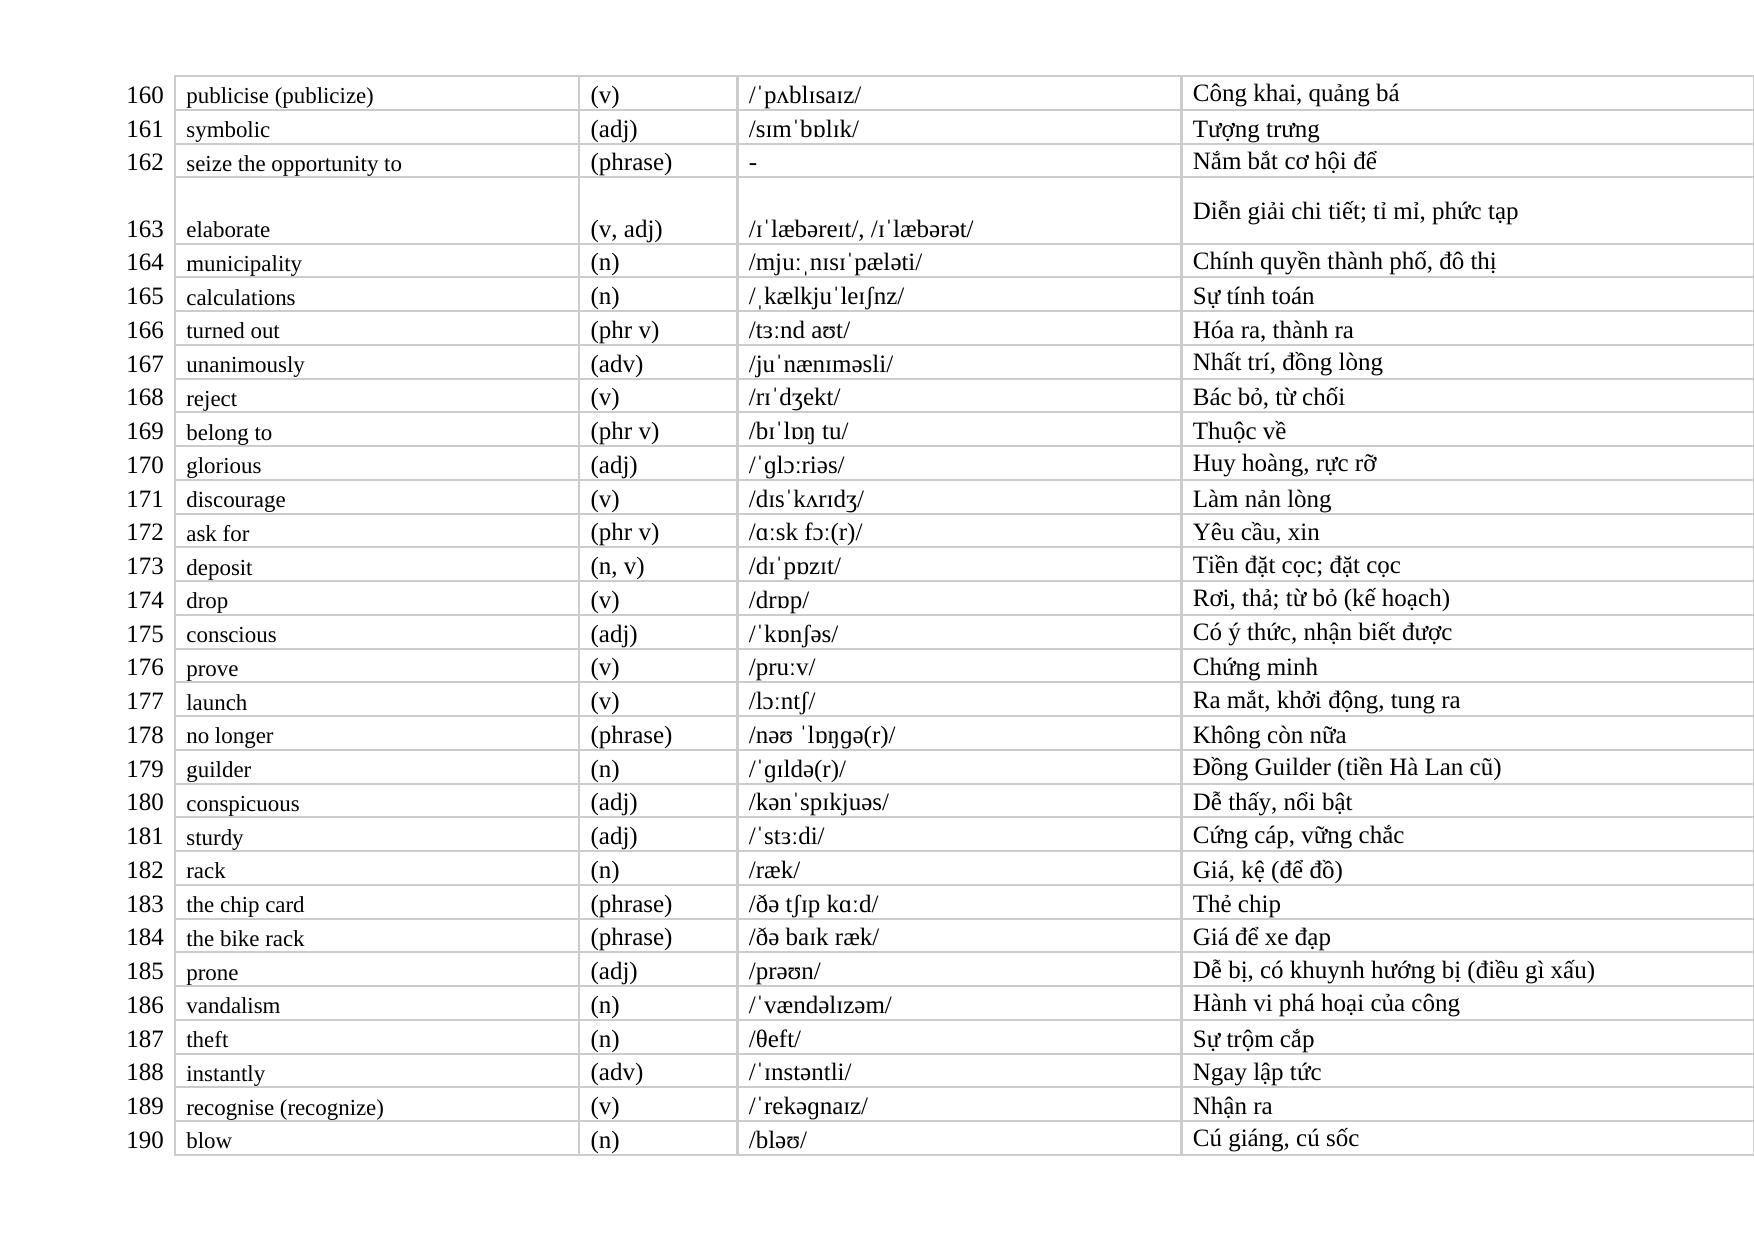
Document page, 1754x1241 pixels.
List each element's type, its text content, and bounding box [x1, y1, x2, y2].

table_cell 180 [75, 783, 174, 816]
table_cell /ˈpʌblɪsaɪz/ [739, 77, 1180, 109]
table_cell Yêu cầu, xin [1183, 515, 1753, 546]
table_cell /ˌkælkjuˈleɪʃnz/ [739, 278, 1180, 310]
table_cell 182 [75, 850, 174, 884]
table_cell Diễn giải chi tiết; tỉ mỉ, phức tạp [1183, 178, 1753, 242]
table_cell /sɪmˈbɒlɪk/ [739, 111, 1180, 142]
table_cell 168 [75, 378, 174, 411]
table_cell Ngay lập tức [1183, 1055, 1753, 1086]
table_cell Không còn nữa [1183, 717, 1753, 749]
table_cell Dễ bị, có khuynh hướng bị (điều gì xấu) [1183, 953, 1753, 985]
table_cell /θeft/ [739, 1021, 1180, 1052]
table_cell ask for [176, 515, 578, 546]
table_cell (adv) [580, 1055, 736, 1086]
table_cell 174 [75, 580, 174, 614]
table_cell 160 [75, 75, 174, 109]
table_cell 184 [75, 918, 174, 951]
table_cell /dɪsˈkʌrɪdʒ/ [739, 481, 1180, 512]
table_cell (v) [580, 481, 736, 512]
table_cell (n) [580, 852, 736, 884]
table_cell (adj) [580, 111, 736, 142]
table_cell 170 [75, 445, 174, 479]
table_cell 173 [75, 546, 174, 580]
table_cell Thuộc về [1183, 413, 1753, 445]
table_cell conscious [176, 616, 578, 647]
table_cell municipality [176, 245, 578, 276]
table_cell 164 [75, 243, 174, 276]
table_cell /ræk/ [739, 852, 1180, 884]
table_cell (v) [580, 77, 736, 109]
table_cell Nhất trí, đồng lòng [1183, 346, 1753, 377]
table_cell (n) [580, 245, 736, 276]
table_cell Nắm bắt cơ hội để [1183, 145, 1753, 176]
table_cell Dễ thấy, nổi bật [1183, 785, 1753, 816]
table_cell /bɪˈlɒŋ tu/ [739, 413, 1180, 445]
table_cell (v) [580, 582, 736, 614]
table_cell /ˈkɒnʃəs/ [739, 616, 1180, 647]
table_cell 179 [75, 749, 174, 782]
table_cell Có ý thức, nhận biết được [1183, 616, 1753, 647]
table_cell calculations [176, 278, 578, 310]
table_cell 181 [75, 816, 174, 850]
table_cell /ˈɡɪldə(r)/ [739, 751, 1180, 782]
table_cell (v) [580, 650, 736, 681]
table_cell /mjuːˌnɪsɪˈpæləti/ [739, 245, 1180, 276]
table_cell Giá, kệ (để đồ) [1183, 852, 1753, 884]
table_cell (adj) [580, 818, 736, 850]
table_cell (adj) [580, 447, 736, 479]
table_cell Đồng Guilder (tiền Hà Lan cũ) [1183, 751, 1753, 782]
table_cell Chính quyền thành phố, đô thị [1183, 245, 1753, 276]
table_cell vandalism [176, 987, 578, 1019]
table_cell /kənˈspɪkjuəs/ [739, 785, 1180, 816]
table_cell - [739, 145, 1180, 176]
table_cell /nəʊ ˈlɒŋɡə(r)/ [739, 717, 1180, 749]
table_cell 171 [75, 479, 174, 512]
table_cell Cứng cáp, vững chắc [1183, 818, 1753, 850]
table_cell /ɑːsk fɔː(r)/ [739, 515, 1180, 546]
table_cell Nhận ra [1183, 1088, 1753, 1120]
table_cell 178 [75, 715, 174, 749]
table_cell (adv) [580, 346, 736, 377]
table_cell /ˈɡlɔːriəs/ [739, 447, 1180, 479]
table_cell publicise (publicize) [176, 77, 578, 109]
table_cell 185 [75, 951, 174, 985]
table_cell 169 [75, 411, 174, 445]
table_cell rack [176, 852, 578, 884]
table_cell (phr v) [580, 515, 736, 546]
table_cell (n) [580, 751, 736, 782]
table_cell Tiền đặt cọc; đặt cọc [1183, 548, 1753, 580]
table_cell (n) [580, 987, 736, 1019]
table_cell 187 [75, 1019, 174, 1052]
table_cell conspicuous [176, 785, 578, 816]
table_cell Ra mắt, khởi động, tung ra [1183, 683, 1753, 715]
table_cell 177 [75, 681, 174, 715]
table_cell elaborate [176, 178, 578, 242]
table_cell /pruːv/ [739, 650, 1180, 681]
table_cell (n) [580, 278, 736, 310]
table_cell /ðə baɪk ræk/ [739, 920, 1180, 951]
table_cell (phrase) [580, 920, 736, 951]
table_cell (phrase) [580, 717, 736, 749]
table_cell (v, adj) [580, 178, 736, 242]
table_cell /rɪˈdʒekt/ [739, 380, 1180, 411]
table_cell /juˈnænɪməsli/ [739, 346, 1180, 377]
table_cell Sự trộm cắp [1183, 1021, 1753, 1052]
table_cell 162 [75, 143, 174, 176]
table_cell glorious [176, 447, 578, 479]
table_cell launch [176, 683, 578, 715]
table_cell (v) [580, 683, 736, 715]
table_cell 172 [75, 513, 174, 546]
table_cell /ɪˈlæbəreɪt/, /ɪˈlæbərət/ [739, 178, 1180, 242]
table_cell (phrase) [580, 145, 736, 176]
table_cell 175 [75, 614, 174, 647]
table_cell /tɜːnd aʊt/ [739, 312, 1180, 344]
table_cell belong to [176, 413, 578, 445]
table_cell prove [176, 650, 578, 681]
table_cell blow [176, 1122, 578, 1154]
table_cell 167 [75, 344, 174, 377]
table_cell reject [176, 380, 578, 411]
table_cell 166 [75, 310, 174, 344]
table_cell /lɔːntʃ/ [739, 683, 1180, 715]
table_cell prone [176, 953, 578, 985]
table_cell (phr v) [580, 312, 736, 344]
table_cell /dɪˈpɒzɪt/ [739, 548, 1180, 580]
table_cell guilder [176, 751, 578, 782]
table_cell (v) [580, 380, 736, 411]
table_cell turned out [176, 312, 578, 344]
table_cell 165 [75, 276, 174, 310]
table_cell drop [176, 582, 578, 614]
table_cell recognise (recognize) [176, 1088, 578, 1120]
table_cell 190 [75, 1120, 174, 1154]
table_cell no longer [176, 717, 578, 749]
table_cell (phr v) [580, 413, 736, 445]
table_cell /ˈvændəlɪzəm/ [739, 987, 1180, 1019]
table_cell Cú giáng, cú sốc [1183, 1122, 1753, 1154]
table_cell Hành vi phá hoại của công [1183, 987, 1753, 1019]
table_cell theft [176, 1021, 578, 1052]
table_cell Rơi, thả; từ bỏ (kế hoạch) [1183, 582, 1753, 614]
table_cell (n) [580, 1122, 736, 1154]
table_cell 189 [75, 1086, 174, 1120]
table_cell (adj) [580, 953, 736, 985]
table_cell Giá để xe đạp [1183, 920, 1753, 951]
table_cell /bləʊ/ [739, 1122, 1180, 1154]
table_cell /drɒp/ [739, 582, 1180, 614]
table_cell /ˈrekəɡnaɪz/ [739, 1088, 1180, 1120]
table_cell Làm nản lòng [1183, 481, 1753, 512]
table_cell Chứng minh [1183, 650, 1753, 681]
table_cell /ˈɪnstəntli/ [739, 1055, 1180, 1086]
table_cell (n, v) [580, 548, 736, 580]
table_cell /ðə tʃɪp kɑːd/ [739, 886, 1180, 917]
table_cell (v) [580, 1088, 736, 1120]
table_cell (adj) [580, 616, 736, 647]
table_cell Sự tính toán [1183, 278, 1753, 310]
table_cell sturdy [176, 818, 578, 850]
table_cell discourage [176, 481, 578, 512]
table_cell the bike rack [176, 920, 578, 951]
table_cell Huy hoàng, rực rỡ [1183, 447, 1753, 479]
table_cell (phrase) [580, 886, 736, 917]
table_cell deposit [176, 548, 578, 580]
table_cell the chip card [176, 886, 578, 917]
table_cell seize the opportunity to [176, 145, 578, 176]
table_cell (n) [580, 1021, 736, 1052]
table_cell Công khai, quảng bá [1183, 77, 1753, 109]
table_cell 161 [75, 109, 174, 142]
table_cell Tượng trưng [1183, 111, 1753, 142]
table_cell Hóa ra, thành ra [1183, 312, 1753, 344]
table_cell /ˈstɜːdi/ [739, 818, 1180, 850]
table_cell symbolic [176, 111, 578, 142]
table_cell Thẻ chip [1183, 886, 1753, 917]
table_cell 176 [75, 648, 174, 681]
table_cell 183 [75, 884, 174, 917]
table_cell (adj) [580, 785, 736, 816]
table_cell 186 [75, 985, 174, 1019]
table_cell Bác bỏ, từ chối [1183, 380, 1753, 411]
table_cell /prəʊn/ [739, 953, 1180, 985]
table_cell 188 [75, 1053, 174, 1086]
table_cell 163 [75, 176, 174, 242]
table_cell instantly [176, 1055, 578, 1086]
table_cell unanimously [176, 346, 578, 377]
